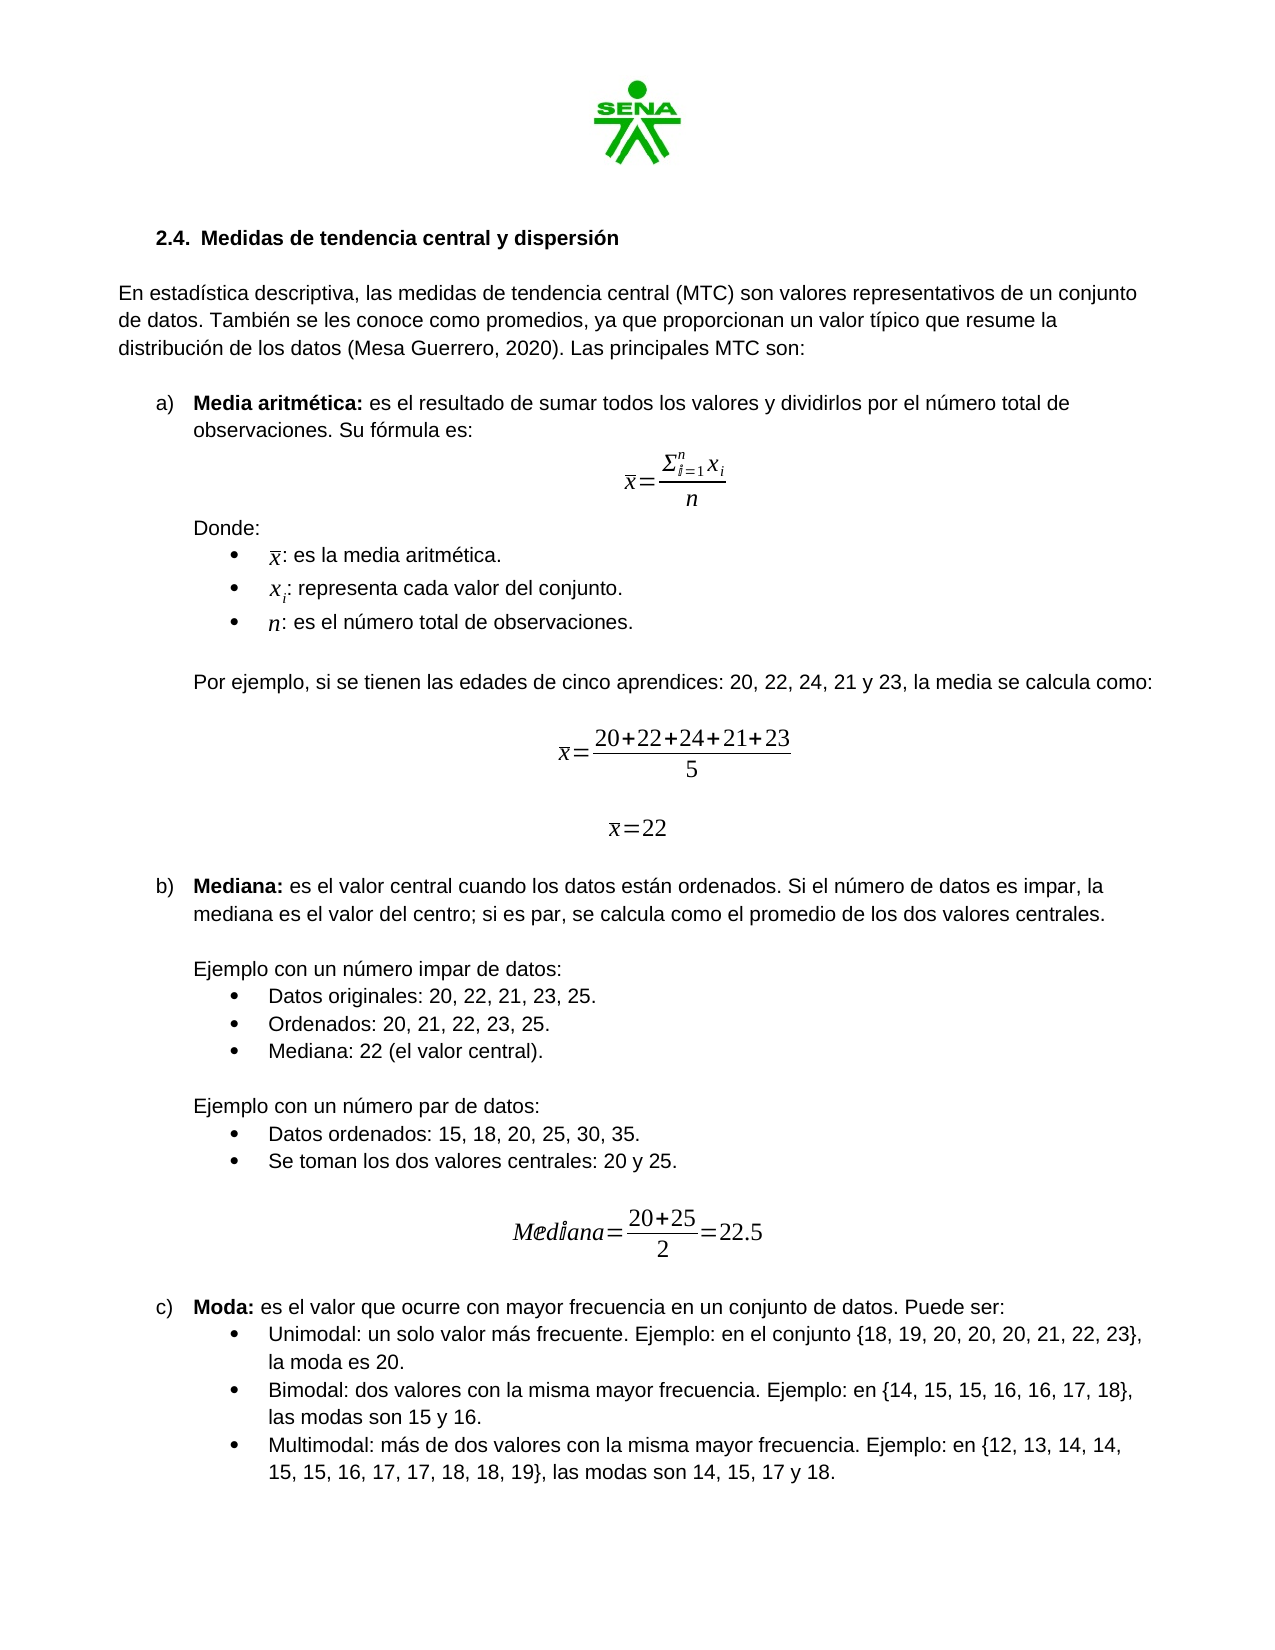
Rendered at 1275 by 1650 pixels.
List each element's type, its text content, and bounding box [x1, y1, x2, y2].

list Multimodal: más de dos valores con la misma mayor frecuencia. Ejemplo: en {12, 13, 14, 14, 15, 15, 16, 17, 17, 18, 18, 19}, las modas son 14, 15, 17 y 18. [231, 1432, 1157, 1484]
list Bimodal: dos valores con la misma mayor frecuencia. Ejemplo: en {14, 15, 15, 16, 16, 17, 18}, las modas son 15 y 16. [231, 1377, 1157, 1429]
list Datos ordenados: 15, 18, 20, 25, 30, 35. [231, 1122, 1157, 1146]
text En estadística descriptiva, las medidas de tendencia central (MTC) son valores representativos de un conjunto de datos. También se les conoce como promedios, ya que proporcionan un valor típico que resume la distribución de los datos (Mesa Guerrero, 2020). Las principales MTC son: [118, 280, 1157, 359]
list Mediana: es el valor central cuando los datos están ordenados. Si el número de datos es impar, la mediana es el valor del centro; si es par, se calcula como el promedio de los dos valores centrales. [156, 874, 1157, 925]
list Mediana: 22 (el valor central). [231, 1039, 1157, 1063]
list Ordenados: 20, 21, 22, 23, 25. [231, 1012, 1157, 1036]
text Por ejemplo, si se tienen las edades de cinco aprendices: 20, 22, 24, 21 y 23, la media se calcula como: [193, 670, 1157, 694]
list Medidas de tendencia central y dispersión [156, 225, 1157, 249]
picture [588, 75, 687, 172]
text Ejemplo con un número impar de datos: [193, 956, 1157, 980]
text Ejemplo con un número par de datos: [193, 1094, 1157, 1118]
list Moda: es el valor que ocurre con mayor frecuencia en un conjunto de datos. Puede ser: [156, 1295, 1157, 1319]
list : es el número total de observaciones. [231, 610, 1157, 638]
list Se toman los dos valores centrales: 20 y 25. [231, 1149, 1157, 1173]
list : representa cada valor del conjunto. [231, 575, 1157, 606]
text Donde: [193, 516, 1157, 539]
list Datos originales: 20, 22, 21, 23, 25. [231, 984, 1157, 1008]
list Unimodal: un solo valor más frecuente. Ejemplo: en el conjunto {18, 19, 20, 20, 20, 21, 22, 23}, la moda es 20. [231, 1322, 1157, 1374]
list Media aritmética: es el resultado de sumar todos los valores y dividirlos por el número total de observaciones. Su fórmula es: [156, 390, 1157, 442]
list : es la media aritmética. [231, 543, 1157, 571]
